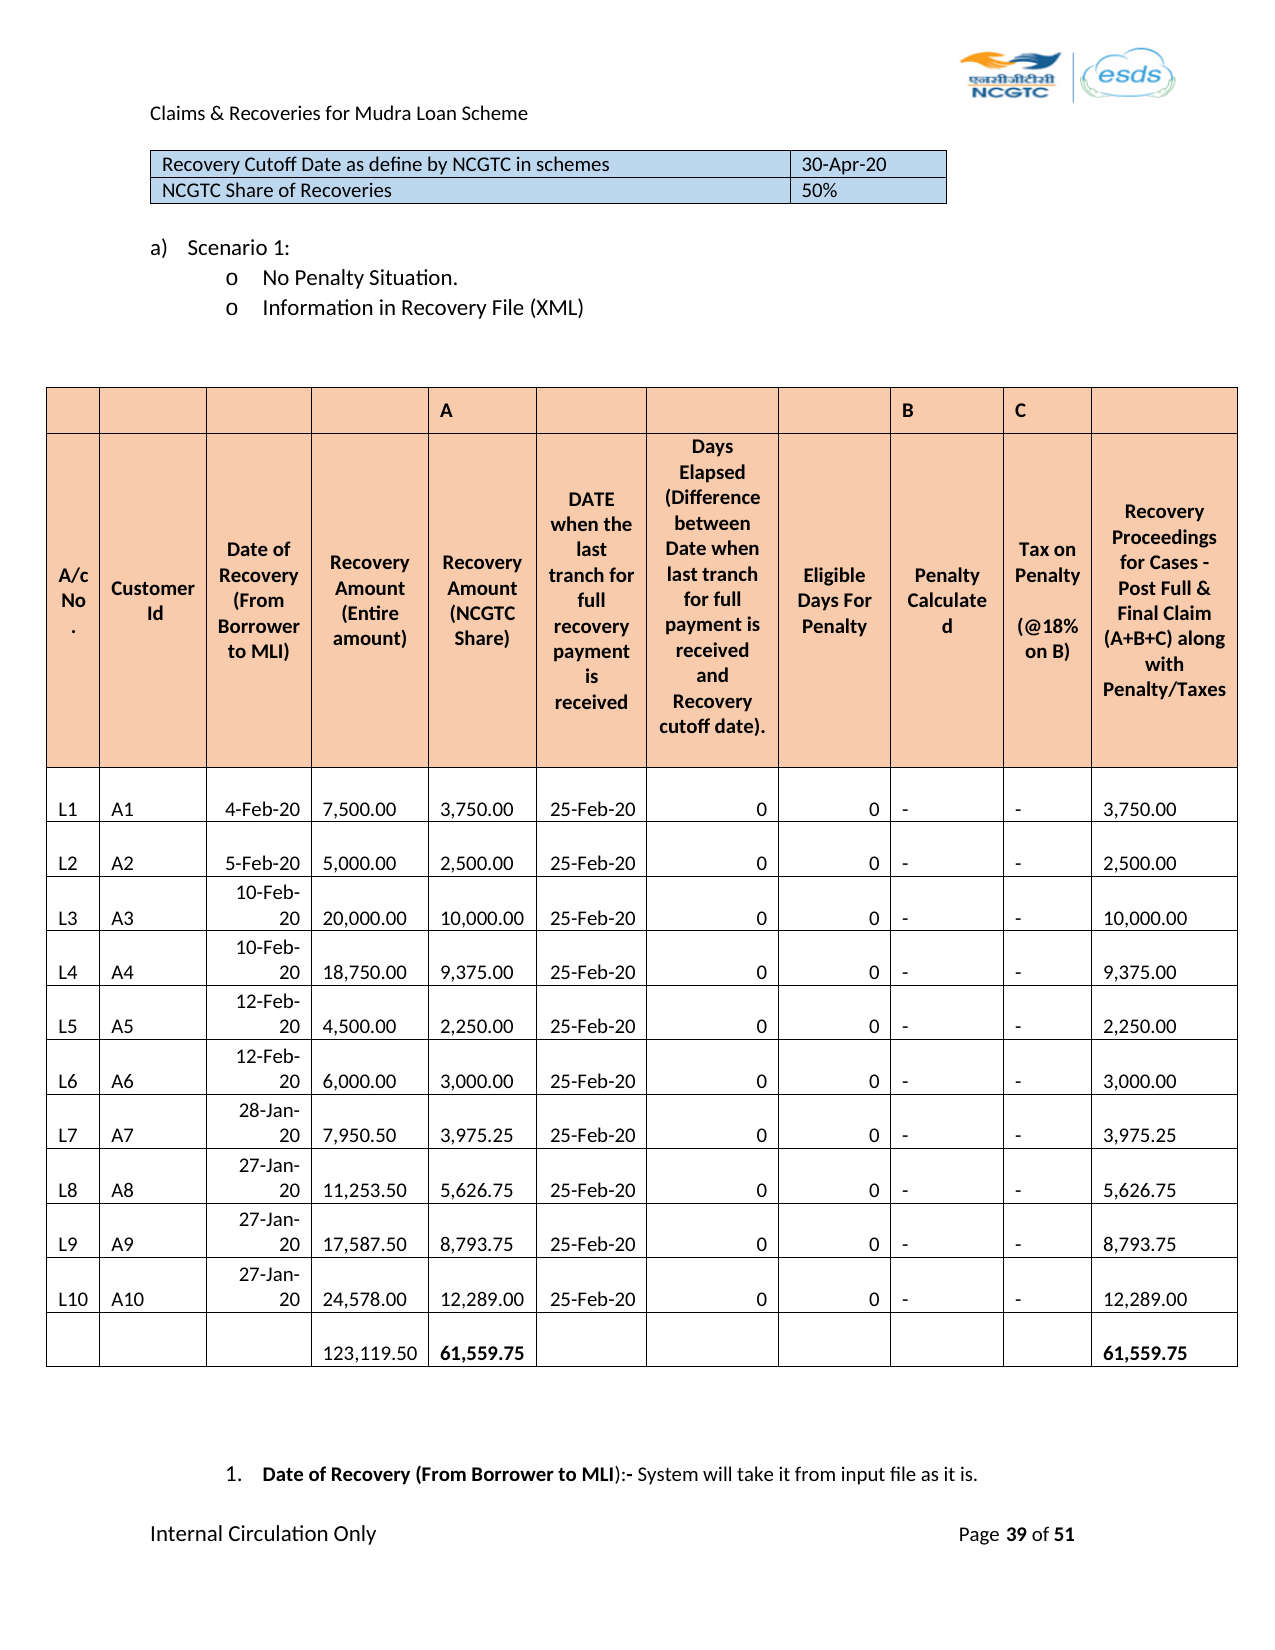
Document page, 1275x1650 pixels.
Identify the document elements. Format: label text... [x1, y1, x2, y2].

table_cell - [891, 1204, 1003, 1257]
table_cell Recovery Proceedings for Cases - Post Full & Final Claim (A+B+C) along with Penalty/Taxes [1092, 434, 1237, 767]
table_cell 0 [779, 1095, 890, 1148]
table_cell 25-Feb-20 [537, 768, 646, 821]
table_cell - [1004, 1204, 1091, 1257]
table_header C [1004, 388, 1091, 433]
table_header B [891, 388, 1003, 433]
table_header [779, 388, 890, 433]
table_cell 2,500.00 [1092, 822, 1237, 876]
table_cell 18,750.00 [312, 931, 428, 985]
table_cell 10,000.00 [429, 877, 536, 930]
table_cell A1 [100, 768, 206, 821]
table_cell 17,587.50 [312, 1204, 428, 1257]
table_cell 28-Jan-20 [207, 1095, 311, 1148]
table_cell 20,000.00 [312, 877, 428, 930]
table_cell - [891, 877, 1003, 930]
table_header [537, 388, 646, 433]
table_cell 27-Jan-20 [207, 1204, 311, 1257]
table_cell - [891, 931, 1003, 985]
table_header [1092, 388, 1237, 433]
table_cell - [1004, 822, 1091, 876]
table_cell 0 [647, 877, 778, 930]
list No Penalty Situation. [225, 263, 1125, 292]
table_cell 123,119.50 [312, 1313, 428, 1366]
table_cell 9,375.00 [429, 931, 536, 985]
table_cell [779, 1313, 890, 1366]
table_cell 3,750.00 [1092, 768, 1237, 821]
table_cell - [1004, 1258, 1091, 1312]
table_cell 0 [647, 1204, 778, 1257]
table_cell A9 [100, 1204, 206, 1257]
table_cell 9,375.00 [1092, 931, 1237, 985]
table_cell 25-Feb-20 [537, 1258, 646, 1312]
table_cell 0 [647, 931, 778, 985]
table_cell L2 [47, 822, 99, 876]
table_cell 27-Jan-20 [207, 1149, 311, 1203]
table_cell 0 [647, 822, 778, 876]
table_cell [100, 1313, 206, 1366]
table_cell L7 [47, 1095, 99, 1148]
table_header [647, 388, 778, 433]
table_cell 5-Feb-20 [207, 822, 311, 876]
table_header A [429, 388, 536, 433]
table_cell 61,559.75 [1092, 1313, 1237, 1366]
table_cell Days Elapsed (Difference between Date when last tranch for full payment is received and Recovery cutoff date). [647, 434, 778, 767]
list Date of Recovery (From Borrower to MLI):- System will take it from input file as it is. [225, 1459, 1125, 1487]
table_cell 25-Feb-20 [537, 1204, 646, 1257]
table_cell L6 [47, 1040, 99, 1094]
table_cell [891, 1313, 1003, 1366]
table_cell - [1004, 986, 1091, 1039]
table_cell L5 [47, 986, 99, 1039]
table_cell Recovery Cutoff Date as define by NCGTC in schemes [151, 151, 790, 177]
table_cell 0 [779, 1040, 890, 1094]
table_cell - [891, 1040, 1003, 1094]
table_cell 3,000.00 [429, 1040, 536, 1094]
table_header [100, 388, 206, 433]
table_cell Customer Id [100, 434, 206, 767]
table_cell 0 [779, 768, 890, 821]
table_cell 2,250.00 [1092, 986, 1237, 1039]
table_cell - [1004, 1040, 1091, 1094]
table_cell 2,250.00 [429, 986, 536, 1039]
list Information in Recovery File (XML) [225, 293, 1125, 323]
table_cell 25-Feb-20 [537, 1095, 646, 1148]
table_cell 0 [779, 986, 890, 1039]
table_cell 0 [779, 822, 890, 876]
table_cell 0 [647, 768, 778, 821]
table_cell A4 [100, 931, 206, 985]
table_cell A/c No. [47, 434, 99, 767]
table_cell 8,793.75 [429, 1204, 536, 1257]
table_cell 25-Feb-20 [537, 1040, 646, 1094]
table_cell 0 [647, 986, 778, 1039]
table_cell 6,000.00 [312, 1040, 428, 1094]
table_cell - [891, 1149, 1003, 1203]
table_cell [1004, 1313, 1091, 1366]
table_cell 0 [647, 1258, 778, 1312]
list Scenario 1: [150, 233, 1125, 262]
table_cell - [891, 986, 1003, 1039]
table_cell Eligible Days For Penalty [779, 434, 890, 767]
table_cell Penalty Calculated [891, 434, 1003, 767]
table_header [207, 388, 311, 433]
table_cell DATE when the last tranch for full recovery payment is received [537, 434, 646, 767]
table_cell [207, 1313, 311, 1366]
table_cell 25-Feb-20 [537, 986, 646, 1039]
table_cell Recovery Amount (NCGTC Share) [429, 434, 536, 767]
table_cell A10 [100, 1258, 206, 1312]
table_cell 4-Feb-20 [207, 768, 311, 821]
table_cell L1 [47, 768, 99, 821]
table_cell - [891, 768, 1003, 821]
table_header [312, 388, 428, 433]
table_cell 0 [779, 1204, 890, 1257]
table_cell - [1004, 931, 1091, 985]
table_cell 5,626.75 [1092, 1149, 1237, 1203]
table_cell - [891, 1095, 1003, 1148]
table_cell 10-Feb-20 [207, 931, 311, 985]
table_cell A2 [100, 822, 206, 876]
table_cell 30-Apr-20 [791, 151, 946, 177]
table_cell 0 [779, 931, 890, 985]
table_cell - [1004, 877, 1091, 930]
table_cell L8 [47, 1149, 99, 1203]
table_cell 0 [779, 1149, 890, 1203]
table_cell 25-Feb-20 [537, 877, 646, 930]
table_cell 25-Feb-20 [537, 931, 646, 985]
table_cell L10 [47, 1258, 99, 1312]
table_cell 0 [647, 1149, 778, 1203]
table_header [47, 388, 99, 433]
table_cell 50% [791, 178, 946, 203]
table_cell 12-Feb-20 [207, 1040, 311, 1094]
table_cell A3 [100, 877, 206, 930]
table_cell 25-Feb-20 [537, 822, 646, 876]
table_cell 8,793.75 [1092, 1204, 1237, 1257]
table_cell [537, 1313, 646, 1366]
table_cell 0 [647, 1095, 778, 1148]
table_cell 3,750.00 [429, 768, 536, 821]
table_cell Recovery Amount (Entire amount) [312, 434, 428, 767]
table_cell 12,289.00 [429, 1258, 536, 1312]
table_cell 12-Feb-20 [207, 986, 311, 1039]
table_cell 61,559.75 [429, 1313, 536, 1366]
table_cell 0 [647, 1040, 778, 1094]
table_cell L3 [47, 877, 99, 930]
table_cell - [891, 1258, 1003, 1312]
table_cell 0 [779, 877, 890, 930]
table_cell [47, 1313, 99, 1366]
table_cell 2,500.00 [429, 822, 536, 876]
table_cell 5,626.75 [429, 1149, 536, 1203]
table_cell 5,000.00 [312, 822, 428, 876]
table_cell - [1004, 1095, 1091, 1148]
table_cell A5 [100, 986, 206, 1039]
table_cell - [1004, 768, 1091, 821]
table_cell 3,975.25 [429, 1095, 536, 1148]
table_cell [647, 1313, 778, 1366]
table_cell 25-Feb-20 [537, 1149, 646, 1203]
table_cell A8 [100, 1149, 206, 1203]
table_cell L4 [47, 931, 99, 985]
table_cell Tax on Penalty (@18% on B) [1004, 434, 1091, 767]
table_cell 3,975.25 [1092, 1095, 1237, 1148]
table_cell 10-Feb-20 [207, 877, 311, 930]
picture [953, 38, 1183, 113]
table_cell 7,500.00 [312, 768, 428, 821]
table_cell A6 [100, 1040, 206, 1094]
table_cell - [891, 822, 1003, 876]
table_cell Date of Recovery (From Borrower to MLI) [207, 434, 311, 767]
table_cell 4,500.00 [312, 986, 428, 1039]
table_cell A7 [100, 1095, 206, 1148]
table_cell NCGTC Share of Recoveries [151, 178, 790, 203]
table_cell 10,000.00 [1092, 877, 1237, 930]
table_cell 7,950.50 [312, 1095, 428, 1148]
table_cell 27-Jan-20 [207, 1258, 311, 1312]
table_cell 0 [779, 1258, 890, 1312]
table_cell - [1004, 1149, 1091, 1203]
table_cell 24,578.00 [312, 1258, 428, 1312]
table_cell L9 [47, 1204, 99, 1257]
table_cell 3,000.00 [1092, 1040, 1237, 1094]
table_cell 11,253.50 [312, 1149, 428, 1203]
table_cell 12,289.00 [1092, 1258, 1237, 1312]
